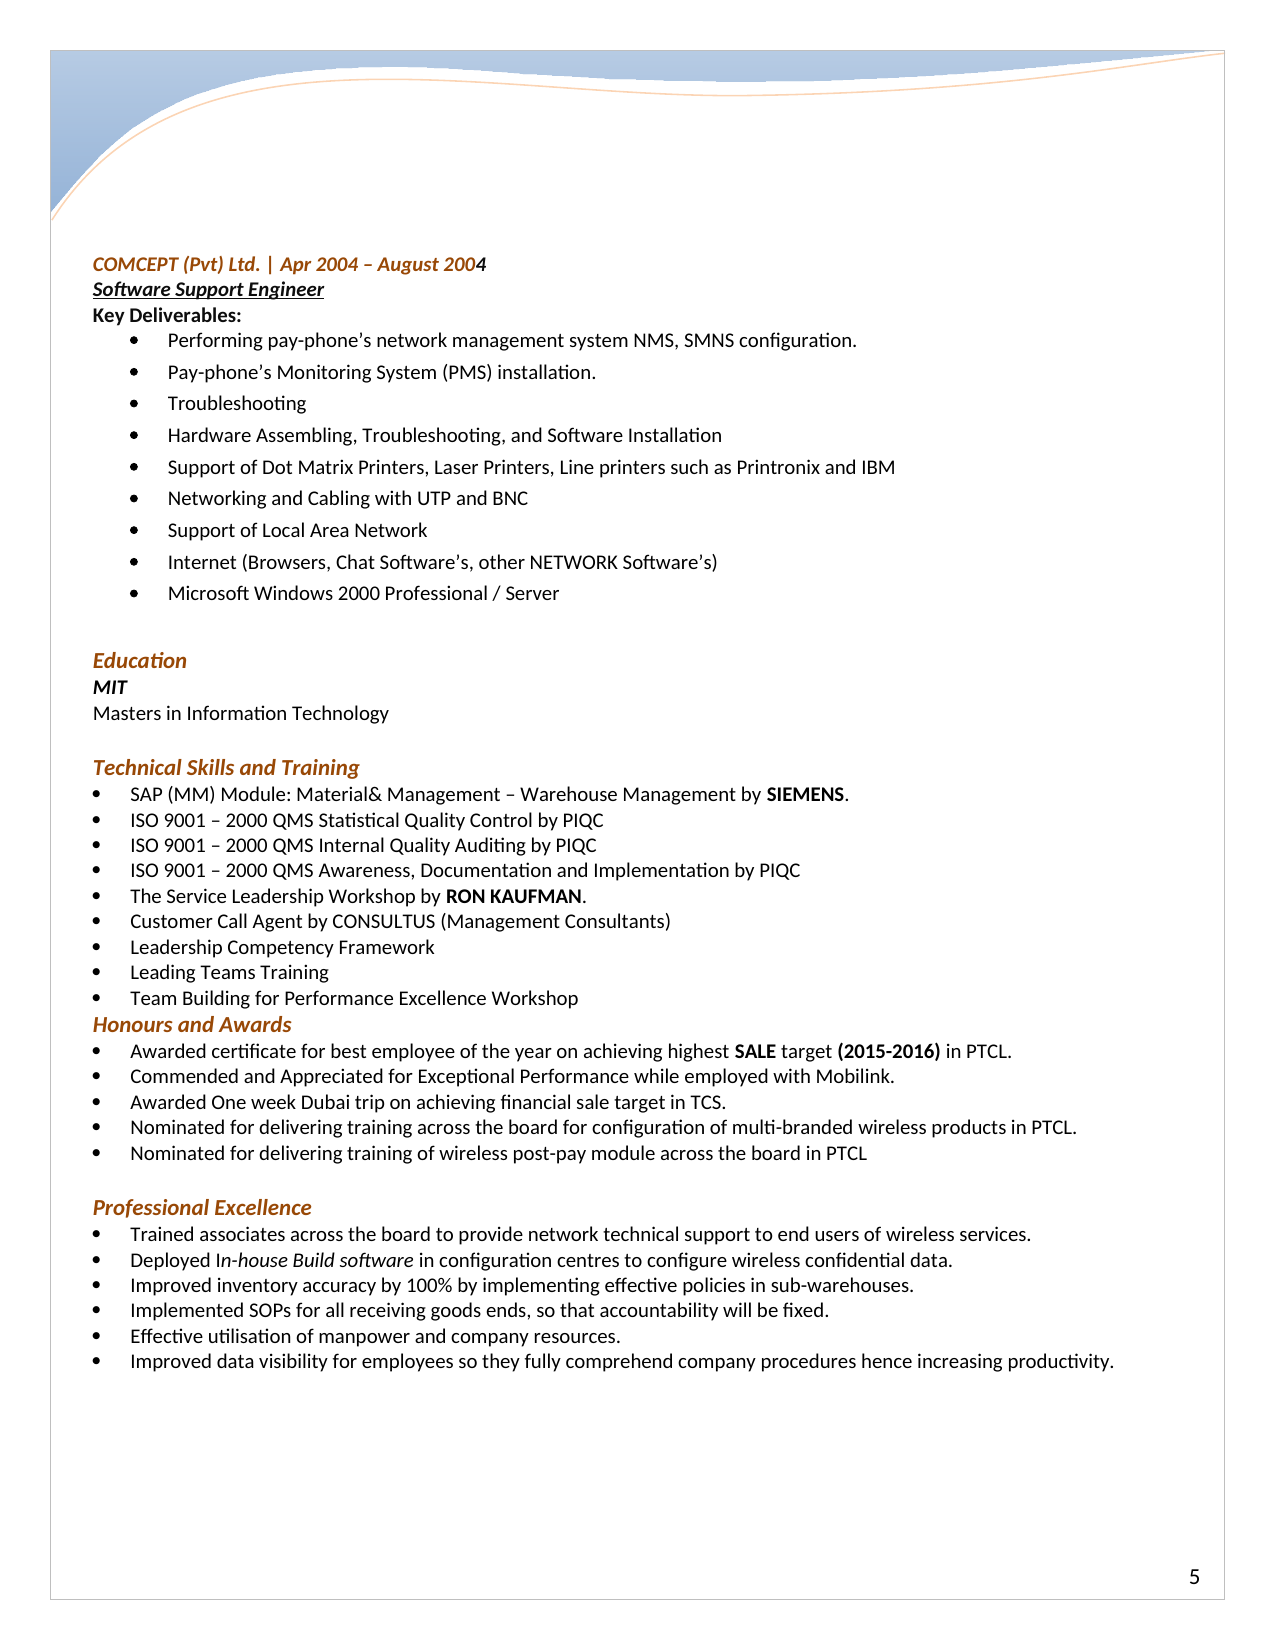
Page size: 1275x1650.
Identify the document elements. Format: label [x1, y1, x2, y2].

table_cell [93, 248, 1182, 1531]
